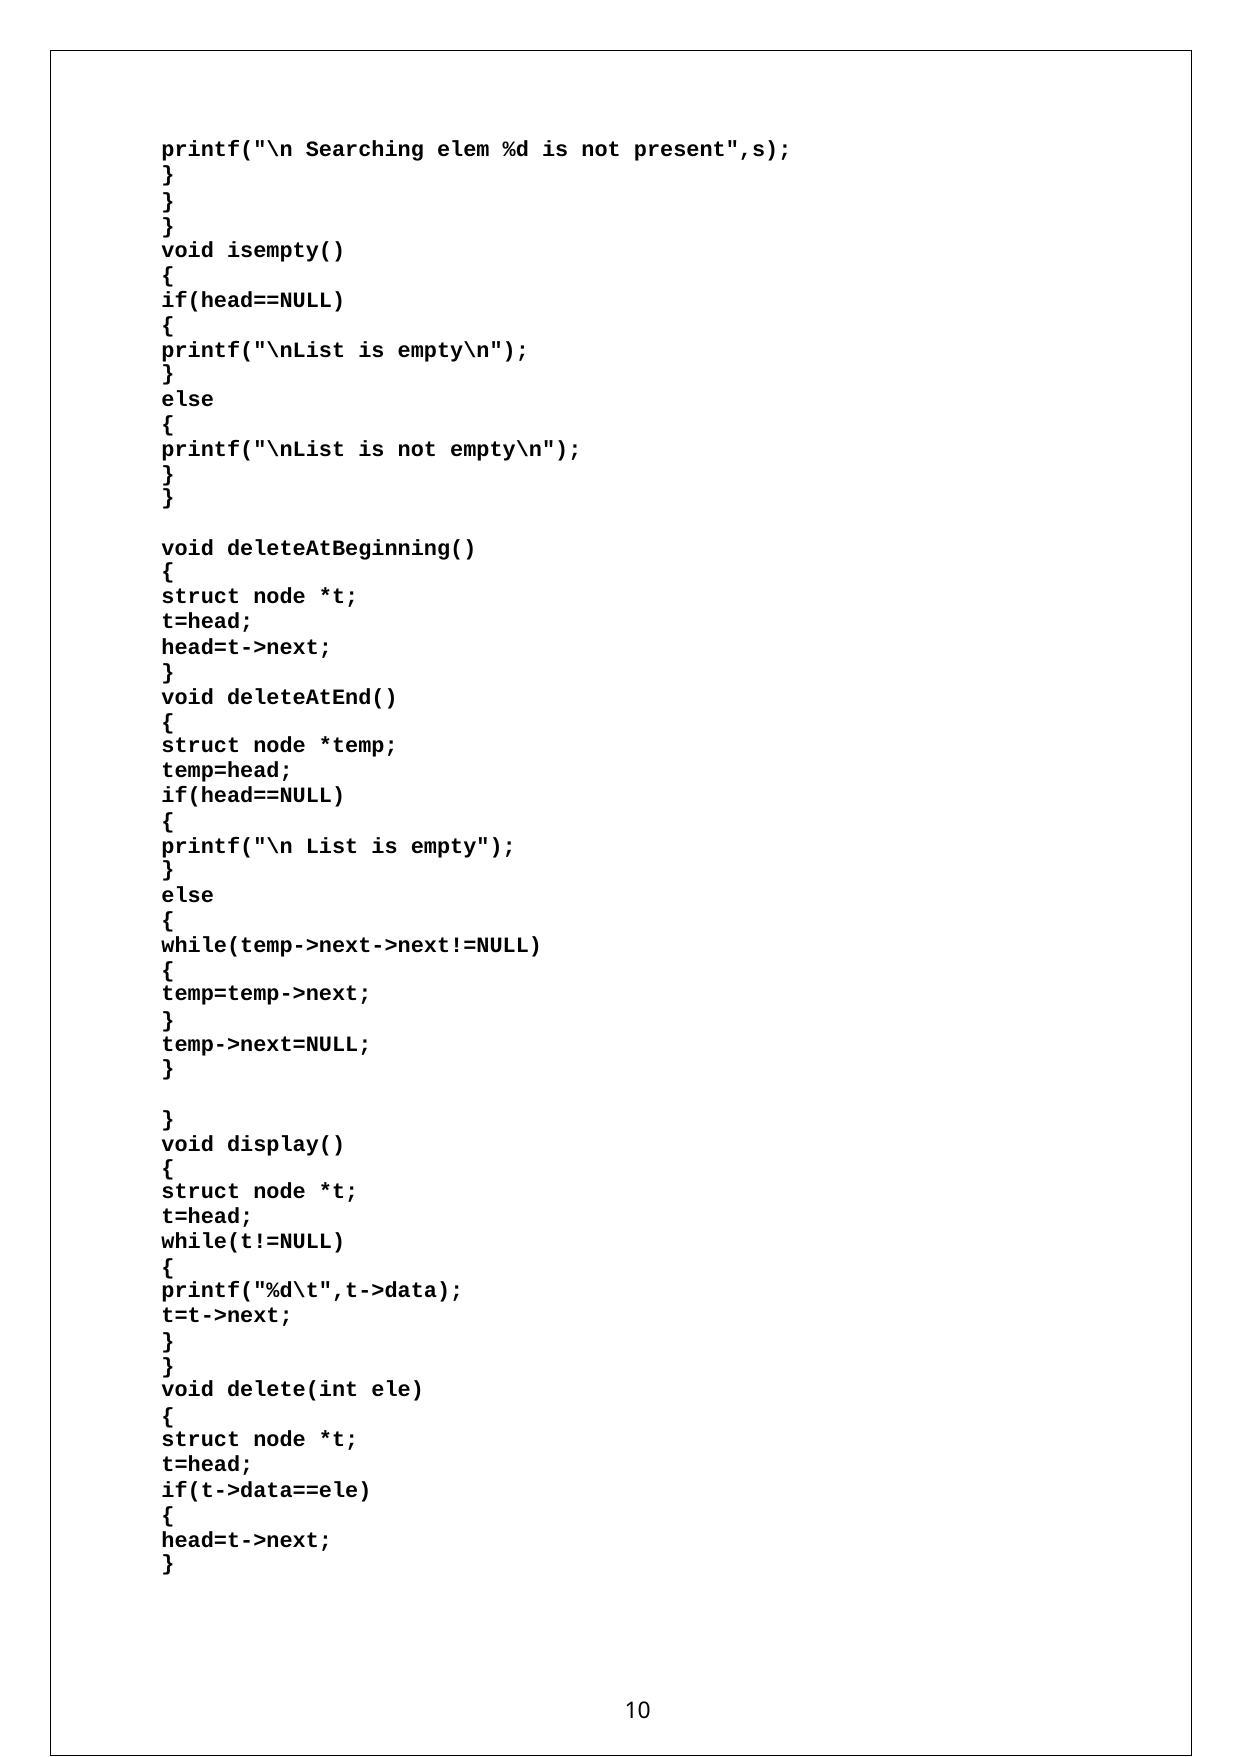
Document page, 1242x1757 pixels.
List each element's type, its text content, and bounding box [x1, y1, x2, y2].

text } [161, 858, 1162, 883]
text struct node *t; t=head; [161, 586, 360, 635]
text { [161, 412, 1162, 437]
text { [161, 561, 1162, 585]
text } [161, 188, 1162, 213]
text temp->next=NULL; [161, 1032, 1162, 1057]
text } [161, 362, 1162, 387]
text } [161, 213, 1162, 238]
text while(temp->next->next!=NULL) [161, 933, 1162, 957]
text temp=temp->next; [161, 982, 1162, 1007]
text { [161, 957, 1162, 982]
text head=t->next; [161, 1527, 1162, 1552]
text if(head==NULL) [161, 288, 1162, 312]
text else [161, 883, 1162, 908]
text { [161, 1255, 1162, 1279]
text printf("\n List is empty"); [161, 833, 1162, 858]
text } [161, 1007, 1162, 1032]
text struct node *t; t=head; while(t!=NULL) [161, 1181, 360, 1255]
text { [161, 312, 1162, 337]
text struct node *temp; temp=head; if(head==NULL) [161, 734, 400, 808]
text { [161, 809, 1162, 833]
text head=t->next; [161, 635, 1162, 660]
text printf("%d\t",t->data); t=t->next; [161, 1279, 465, 1329]
text printf("\nList is empty\n"); [161, 337, 1162, 362]
text printf("\n Searching elem %d is not present",s); [161, 139, 1162, 163]
text } [161, 1057, 1162, 1082]
text void display() [161, 1131, 1162, 1156]
text } [161, 1329, 1162, 1354]
text { [161, 1156, 1162, 1181]
text } [161, 1106, 1162, 1131]
text printf("\nList is not empty\n"); [161, 437, 1162, 461]
text } [161, 461, 1162, 486]
text struct node *t; t=head; [161, 1428, 360, 1478]
text { [161, 1502, 1162, 1527]
text { [161, 263, 1162, 288]
text } [161, 163, 1162, 188]
text void deleteAtEnd() [161, 684, 1162, 709]
text { [161, 1403, 1162, 1428]
text { [161, 709, 1162, 734]
text } [161, 1354, 1162, 1378]
text if(t->data==ele) [161, 1478, 1162, 1502]
text void deleteAtBeginning() [161, 536, 1162, 561]
text void delete(int ele) [161, 1378, 1162, 1403]
text } [161, 1552, 1162, 1577]
text } [161, 486, 1162, 511]
text else [161, 387, 1162, 412]
text void isempty() [161, 238, 1162, 263]
text } [161, 660, 1162, 684]
text { [161, 908, 1162, 933]
